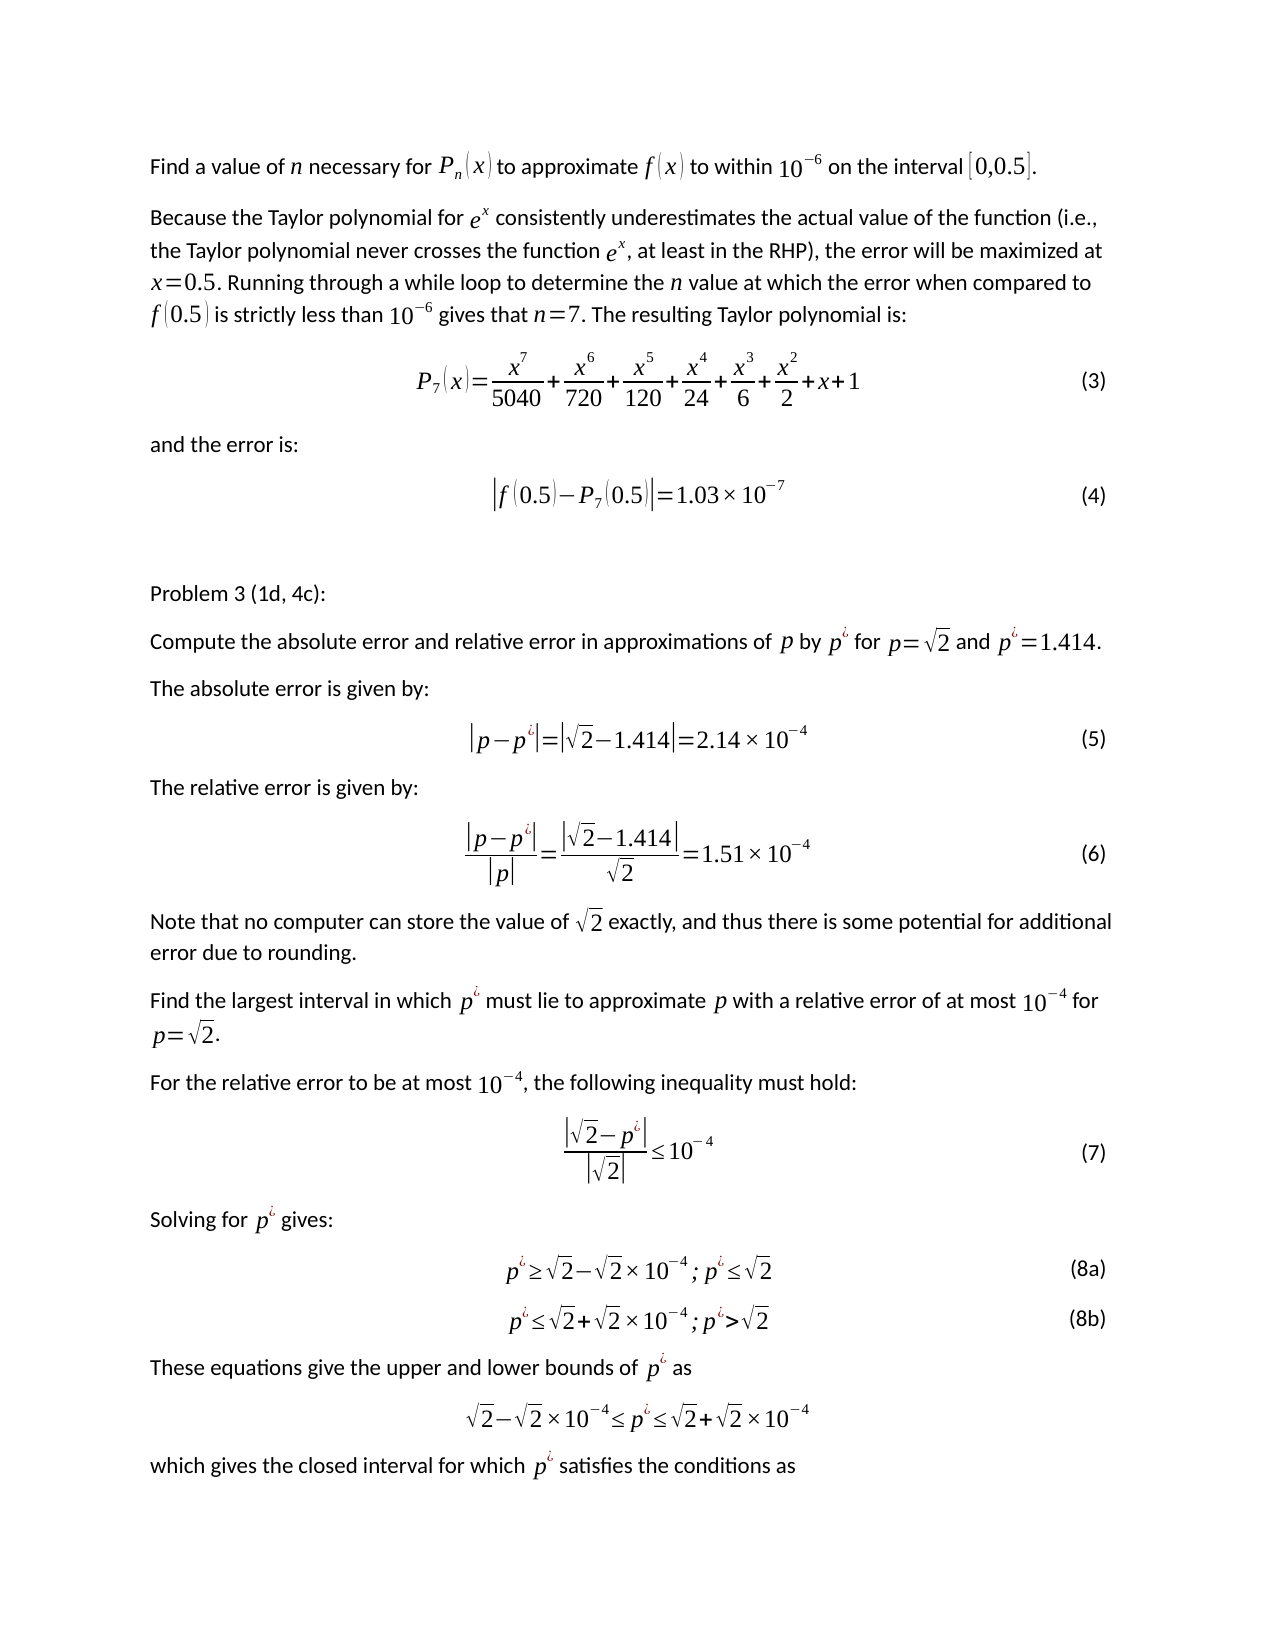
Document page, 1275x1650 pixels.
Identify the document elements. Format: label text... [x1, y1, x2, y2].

text (5) [150, 721, 1125, 754]
text (8a) [150, 1253, 1125, 1284]
text (6) [150, 820, 1125, 887]
text which gives the closed interval for which satisfies the conditions as [150, 1451, 1125, 1479]
text Compute the absolute error and relative error in approximations of by for and . [150, 626, 1125, 656]
text These equations give the upper and lower bounds of as [150, 1353, 1125, 1382]
text and the error is: [150, 430, 1125, 458]
text (3) [150, 348, 1125, 411]
text (8b) [150, 1303, 1125, 1334]
text Find the largest interval in which must lie to approximate with a relative error of at most for . [150, 985, 1125, 1048]
text The absolute error is given by: [150, 674, 1125, 703]
text The relative error is given by: [150, 773, 1125, 801]
text For the relative error to be at most , the following inequality must hold: [150, 1067, 1125, 1098]
text (7) [150, 1117, 1125, 1186]
text Because the Taylor polynomial for consistently underestimates the actual value of the function (i.e., the Taylor polynomial never crosses the function , at least in the RHP), the error will be maximized at . Running through a while loop to determine the value at which the error when compared to is strictly less than gives that . The resulting Taylor polynomial is: [150, 202, 1125, 330]
text Note that no computer can store the value of exactly, and thus there is some potential for additional error due to rounding. [150, 906, 1125, 966]
text Problem 3 (1d, 4c): [150, 579, 1125, 607]
text Solving for gives: [150, 1205, 1125, 1234]
text (4) [150, 477, 1125, 513]
text Find a value of necessary for to approximate to within on the interval . [150, 150, 1125, 183]
